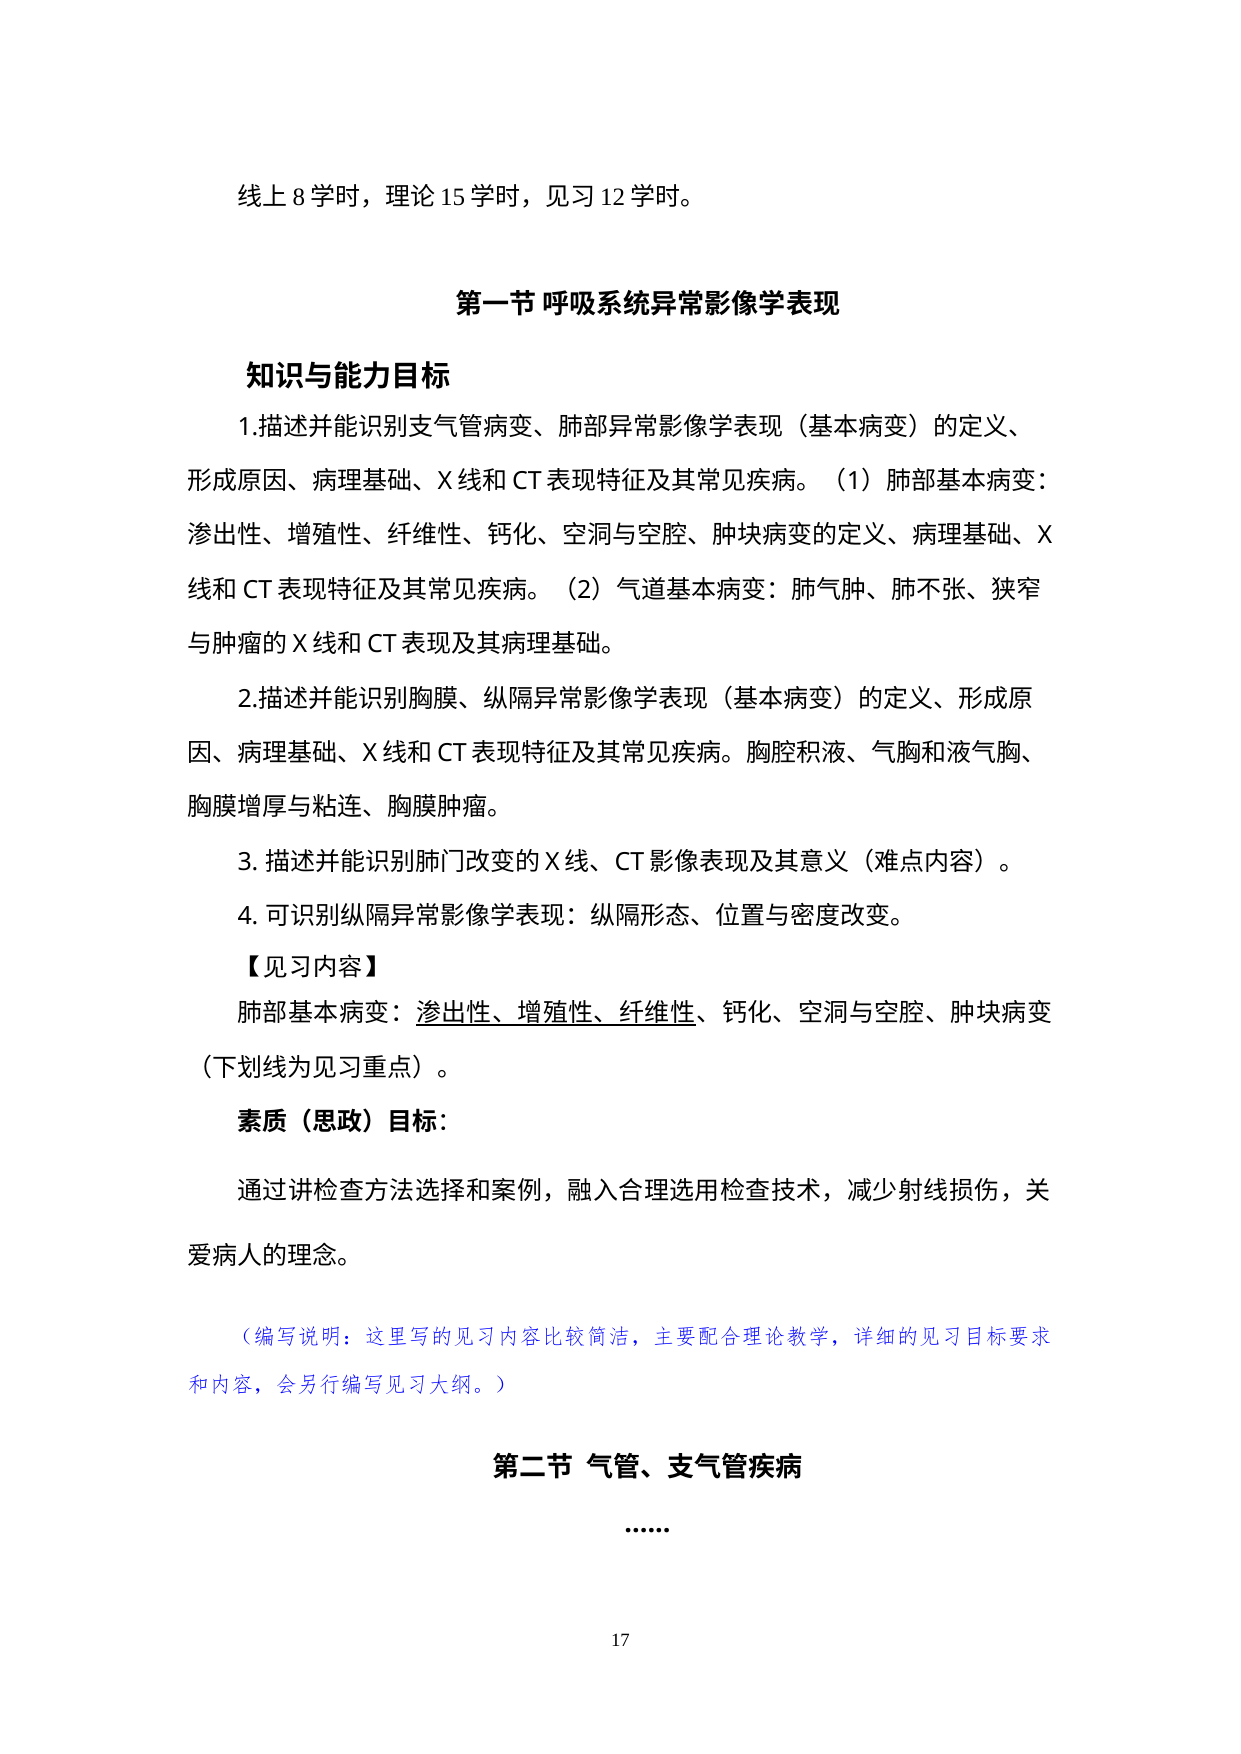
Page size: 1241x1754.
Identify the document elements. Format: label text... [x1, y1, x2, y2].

text ...... [187, 1503, 1053, 1540]
text 通过讲检查方法选择和案例，融入合理选用检查技术，减少射线损伤，关爱病人的理念。 [187, 1156, 1053, 1286]
text 【见习内容】 [187, 950, 1053, 978]
text 线上8学时，理论15学时，见习12学时。 [187, 162, 1053, 227]
text 2.描述并能识别胸膜、纵隔异常影像学表现（基本病变）的定义、形成原因、病理基础、X线和CT表现特征及其常见疾病。胸腔积液、气胸和液气胸、胸膜增厚与粘连、胸膜肿瘤。 [187, 678, 1053, 823]
text 第二节 气管、支气管疾病 [187, 1444, 1053, 1484]
text 肺部基本病变：渗出性、增殖性、纤维性、钙化、空洞与空腔、肿块病变（下划线为见习重点）。 [187, 993, 1053, 1083]
text （编写说明：这里写的见习内容比较简洁，主要配合理论教学，详细的见习目标要求和内容，会另行编写见习大纲。） [187, 1318, 1053, 1399]
text 3. 描述并能识别肺门改变的X线、CT影像表现及其意义（难点内容）。 [187, 841, 1053, 877]
text 第一节 呼吸系统异常影像学表现 [187, 282, 1053, 322]
text 素质（思政）目标： [187, 1101, 1053, 1138]
text 4. 可识别纵隔异常影像学表现：纵隔形态、位置与密度改变。 [187, 896, 1053, 932]
text 1.描述并能识别支气管病变、肺部异常影像学表现（基本病变）的定义、形成原因、病理基础、X线和CT表现特征及其常见疾病。（1）肺部基本病变：渗出性、增殖性、纤维性、钙化、空洞与空腔、肿块病变的定义、病理基础、X线和CT表现特征及其常见疾病。（2）气道基本病变：肺气肿、肺不张、狭窄与肿瘤的X线和CT表现及其病理基础。 [187, 406, 1053, 660]
text 知识与能力目标 [187, 341, 1053, 406]
